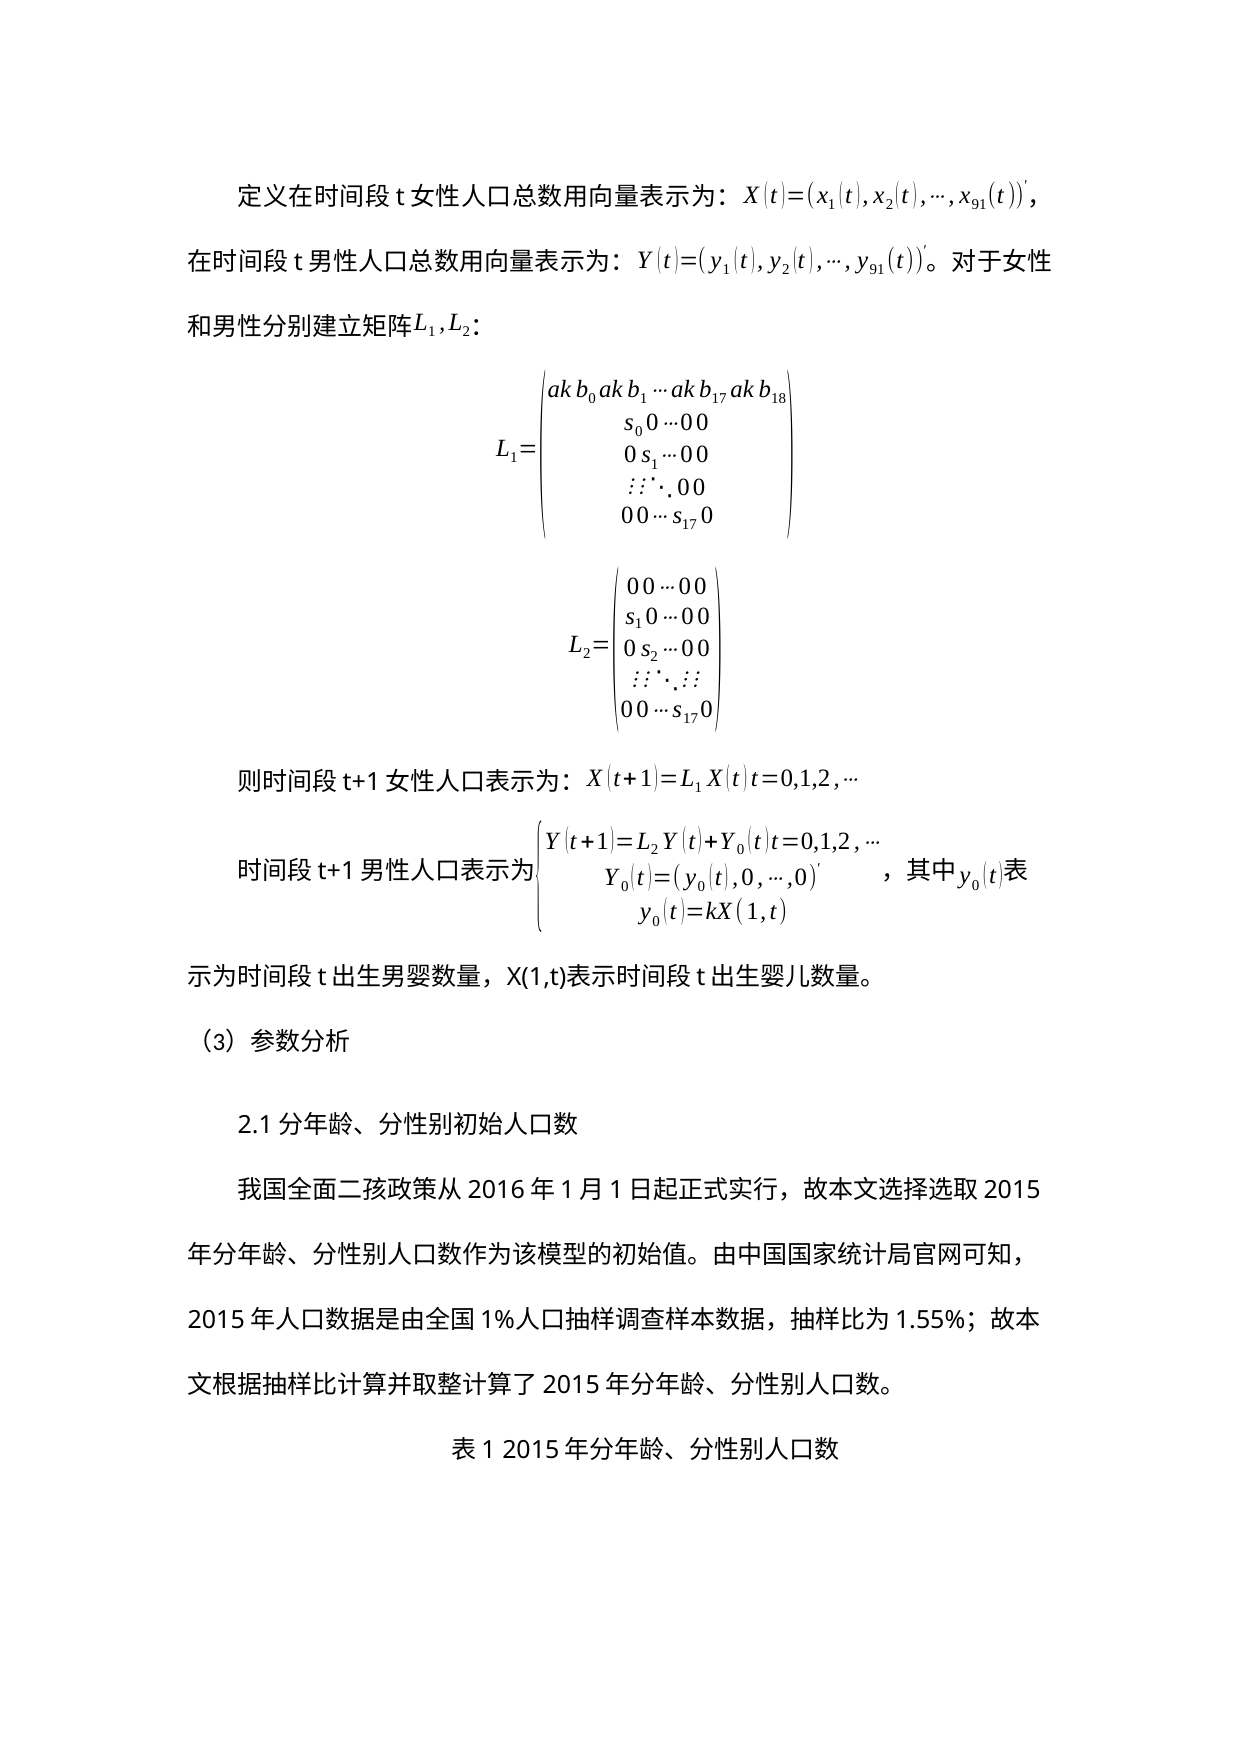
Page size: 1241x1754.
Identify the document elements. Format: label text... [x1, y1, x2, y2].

text 表1 2015年分年龄、分性别人口数 [187, 1415, 1053, 1480]
text 我国全面二孩政策从2016年1月1日起正式实行，故本文选择选取2015年分年龄、分性别人口数作为该模型的初始值。由中国国家统计局官网可知，2015年人口数据是由全国1%人口抽样调查样本数据，抽样比为1.55%；故本文根据抽样比计算并取整计算了2015年分年龄、分性别人口数。 [187, 1155, 1053, 1415]
text 2.1分年龄、分性别初始人口数 [187, 1090, 1053, 1155]
text （3）参数分析 [187, 1007, 1053, 1072]
text 定义在时间段t女性人口总数用向量表示为：，在时间段t男性人口总数用向量表示为：。对于女性和男性分别建立矩阵： [187, 162, 1053, 357]
text 时间段t+1男性人口表示为，其中表示为时间段t出生男婴数量，X(1,t)表示时间段t出生婴儿数量。 [187, 812, 1053, 1007]
text 则时间段t+1女性人口表示为： [187, 747, 1053, 812]
